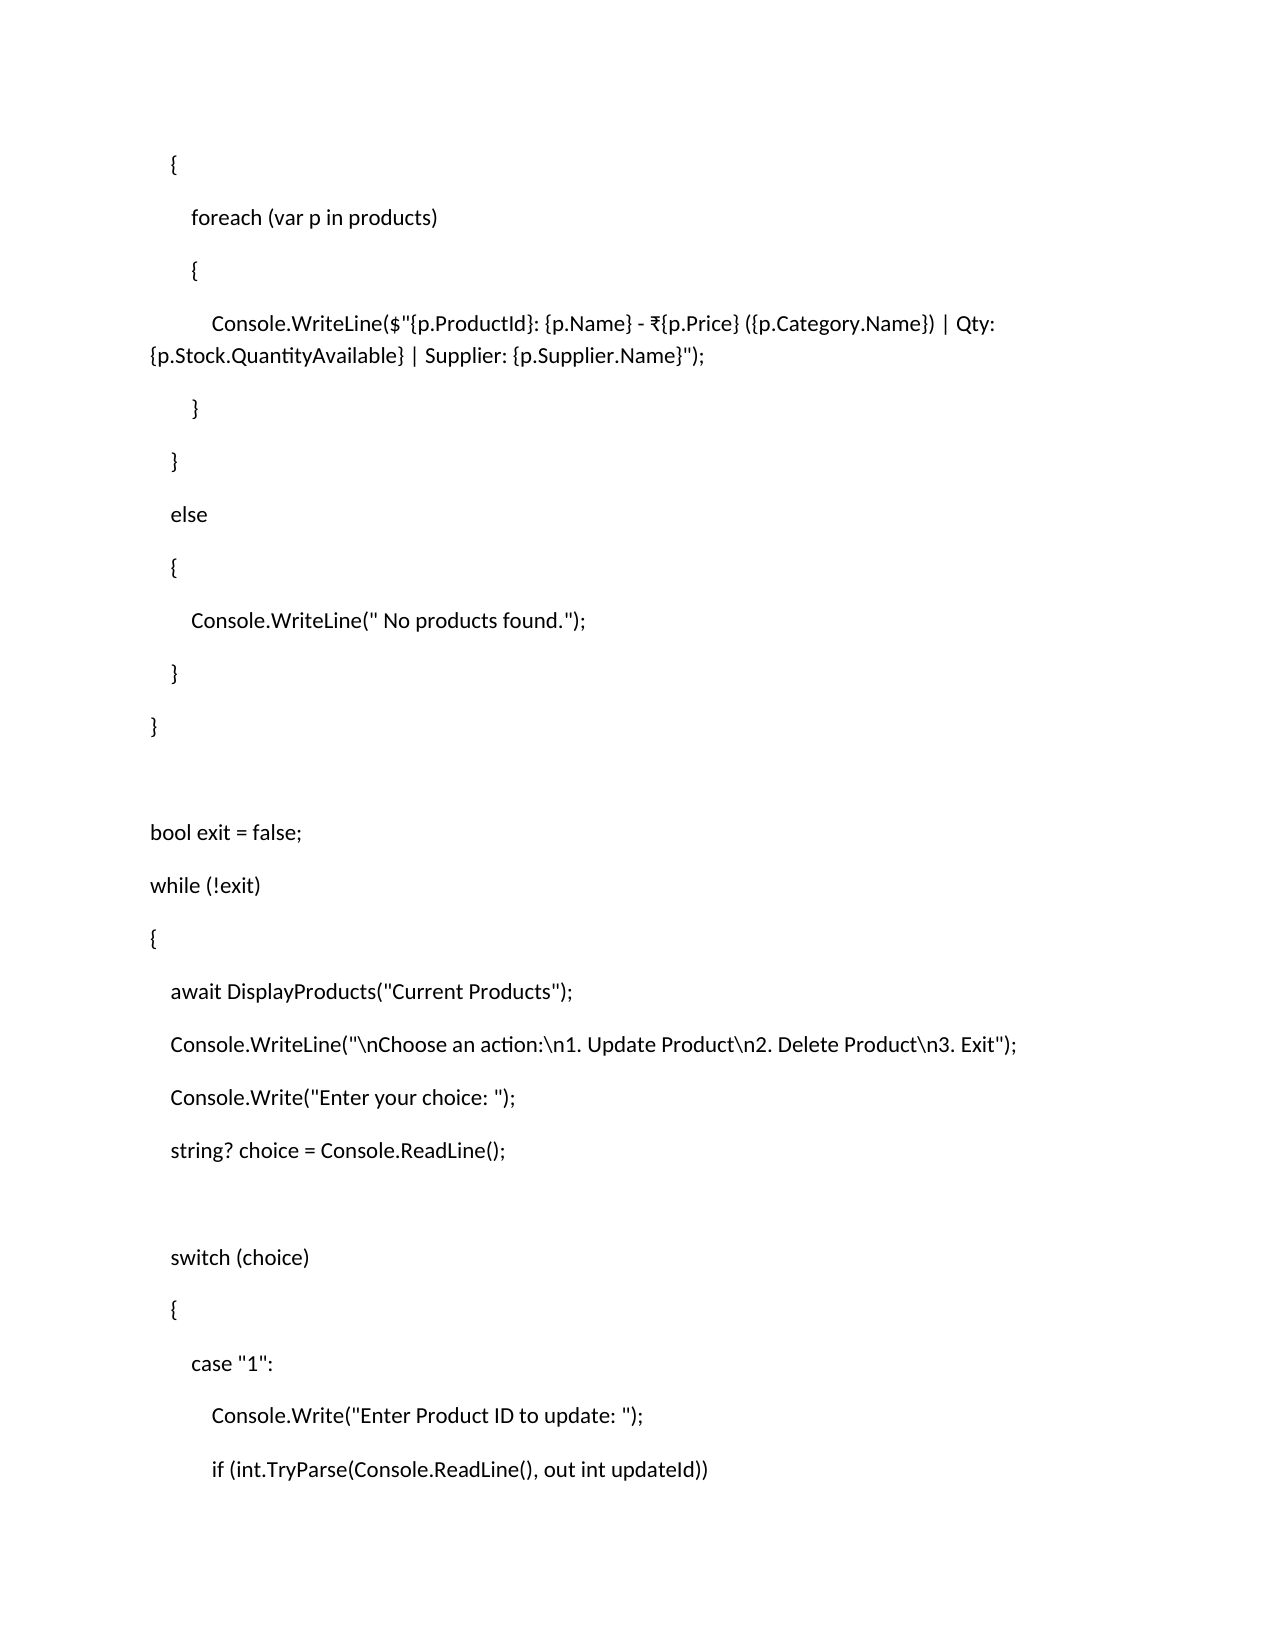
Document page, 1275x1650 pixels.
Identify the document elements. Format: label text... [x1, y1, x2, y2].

text else [150, 500, 1125, 528]
text { [150, 256, 1125, 284]
text case "1": [150, 1349, 1125, 1377]
text while (!exit) [150, 871, 1125, 899]
text await DisplayProducts("Current Products"); [150, 977, 1125, 1006]
text foreach (var p in products) [150, 203, 1125, 231]
text string? choice = Console.ReadLine(); [150, 1137, 1125, 1164]
text } [150, 659, 1125, 687]
text { [150, 553, 1125, 581]
text } [150, 394, 1125, 422]
text { [150, 150, 1125, 178]
text Console.WriteLine("\nChoose an action:\n1. Update Product\n2. Delete Product\n3. Exit"); [150, 1031, 1125, 1058]
text { [150, 1296, 1125, 1324]
text if (int.TryParse(Console.ReadLine(), out int updateId)) [150, 1455, 1125, 1483]
text switch (choice) [150, 1243, 1125, 1271]
text } [150, 447, 1125, 475]
text Console.WriteLine(" No products found."); [150, 606, 1125, 634]
text } [150, 712, 1125, 740]
text Console.Write("Enter your choice: "); [150, 1083, 1125, 1112]
text Console.Write("Enter Product ID to update: "); [150, 1402, 1125, 1430]
text bool exit = false; [150, 818, 1125, 846]
text Console.WriteLine($"{p.ProductId}: {p.Name} - ₹{p.Price} ({p.Category.Name}) | Qty: {p.Stock.QuantityAvailable} | Supplier: {p.Supplier.Name}"); [150, 309, 1125, 369]
text { [150, 924, 1125, 952]
